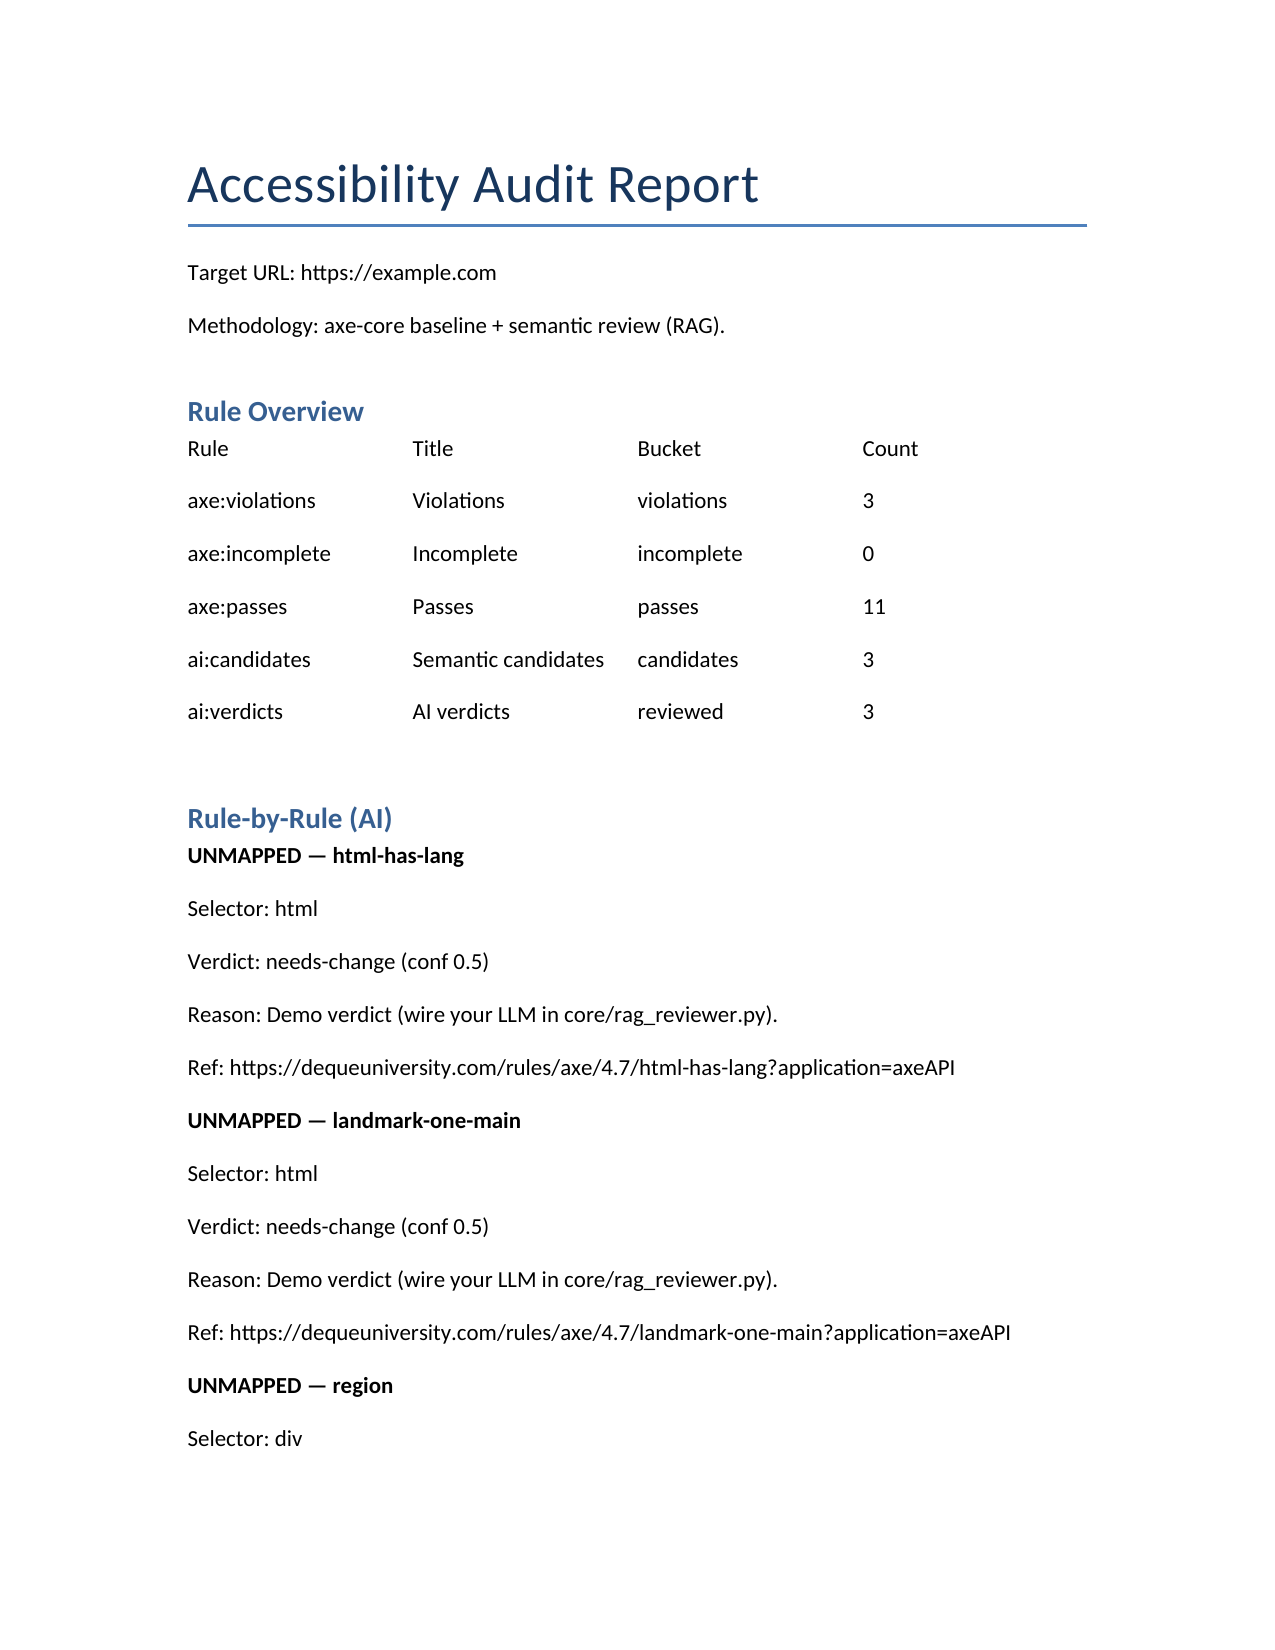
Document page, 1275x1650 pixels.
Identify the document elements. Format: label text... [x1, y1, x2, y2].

table_header Rule [176, 434, 401, 487]
text Methodology: axe-core baseline + semantic review (RAG). [187, 311, 1087, 339]
text Ref: https://dequeuniversity.com/rules/axe/4.7/landmark-one-main?application=axeAPI [187, 1318, 1087, 1346]
table_cell incomplete [626, 539, 851, 592]
text Verdict: needs-change (conf 0.5) [187, 1212, 1087, 1240]
table_cell AI verdicts [401, 698, 626, 750]
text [187, 1265, 1087, 1293]
table_header Bucket [626, 434, 851, 487]
title Accessibility Audit Report [187, 150, 1087, 227]
text Reason: Demo verdict (wire your LLM in core/rag_reviewer.py). [187, 1000, 1087, 1028]
text Selector: html [187, 894, 1087, 922]
table_cell axe:passes [176, 592, 401, 645]
table_cell violations [626, 487, 851, 539]
subtitle Rule Overview [187, 393, 1087, 429]
table_cell 3 [851, 645, 1076, 697]
table_cell Violations [401, 487, 626, 539]
table_cell 11 [851, 592, 1076, 645]
text UNMAPPED — html-has-lang [187, 841, 1087, 869]
text UNMAPPED — landmark-one-main [187, 1106, 1087, 1134]
table_cell ai:verdicts [176, 698, 401, 750]
table_cell 0 [851, 539, 1076, 592]
table_cell axe:violations [176, 487, 401, 539]
table_cell Passes [401, 592, 626, 645]
text Target URL: https://example.com [187, 258, 1087, 286]
table_header Count [851, 434, 1076, 487]
table_cell 3 [851, 487, 1076, 539]
table_header Title [401, 434, 626, 487]
text Ref: https://dequeuniversity.com/rules/axe/4.7/html-has-lang?application=axeAPI [187, 1053, 1087, 1081]
table_cell axe:incomplete [176, 539, 401, 592]
text UNMAPPED — region [187, 1371, 1087, 1399]
text Verdict: needs-change (conf 0.5) [187, 947, 1087, 975]
table_cell Incomplete [401, 539, 626, 592]
table_cell 3 [851, 698, 1076, 750]
text Selector: html [187, 1159, 1087, 1187]
text Selector: div [187, 1424, 1087, 1452]
table_cell reviewed [626, 698, 851, 750]
table_cell ai:candidates [176, 645, 401, 697]
table_cell candidates [626, 645, 851, 697]
subtitle Rule-by-Rule (AI) [187, 800, 1087, 836]
table_cell Semantic candidates [401, 645, 626, 697]
table_cell passes [626, 592, 851, 645]
